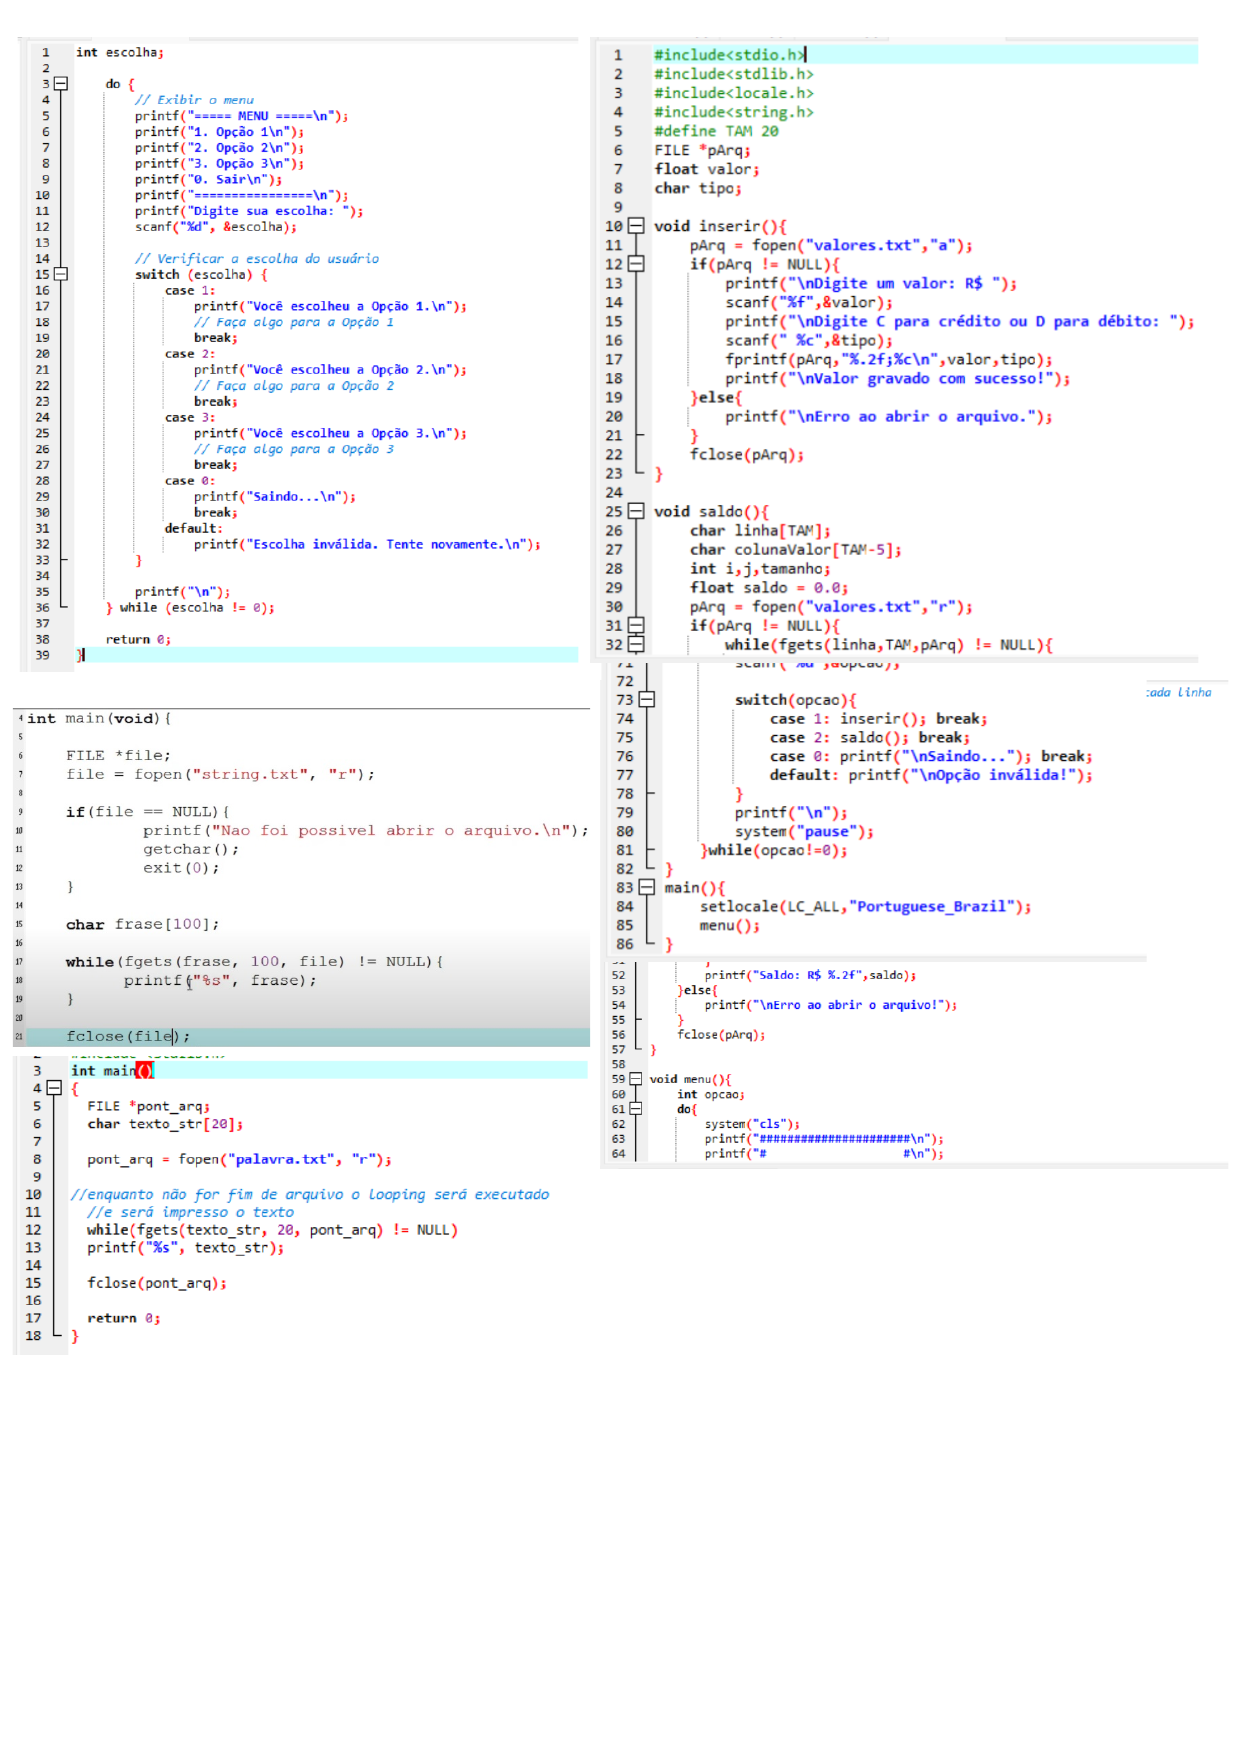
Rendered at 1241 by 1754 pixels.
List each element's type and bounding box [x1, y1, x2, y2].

picture [12, 708, 590, 1047]
picture [15, 37, 1229, 1169]
picture [12, 1056, 588, 1355]
